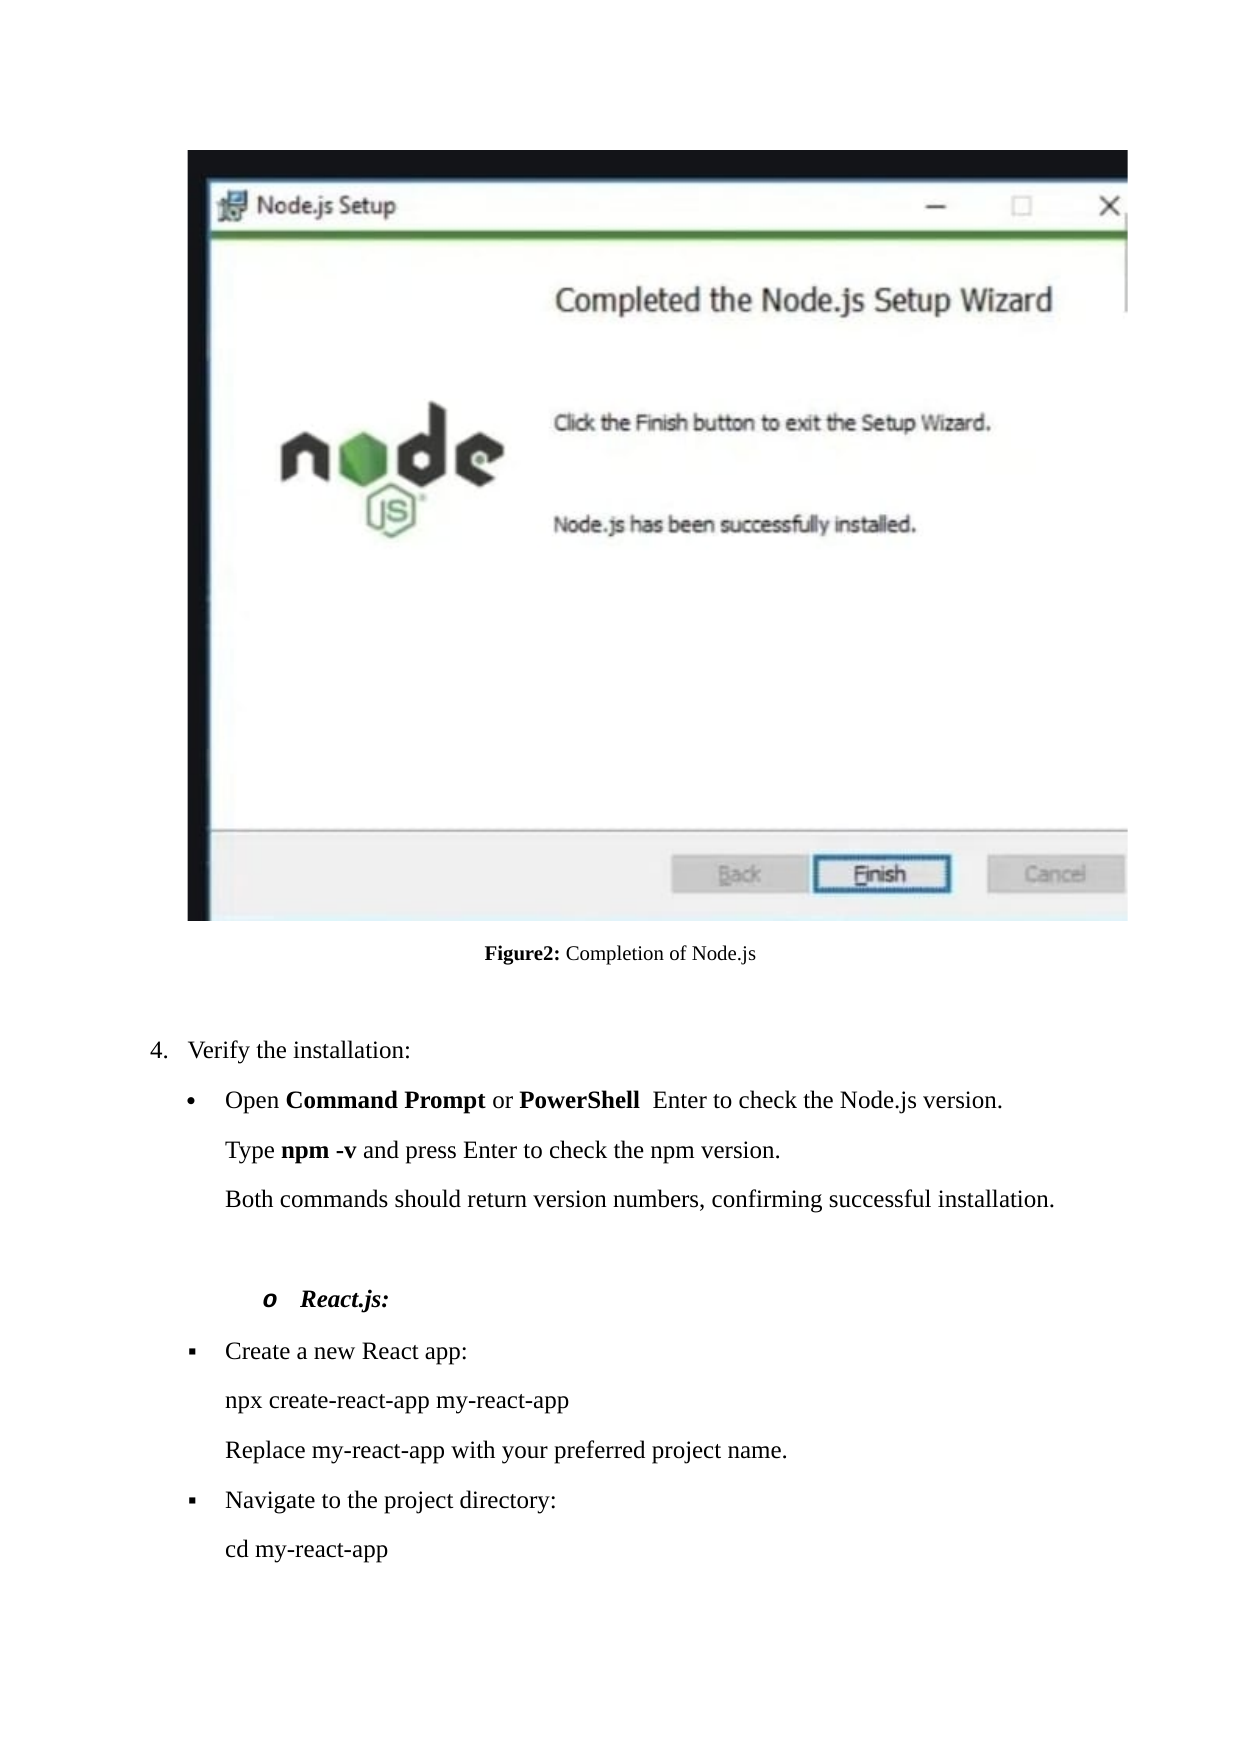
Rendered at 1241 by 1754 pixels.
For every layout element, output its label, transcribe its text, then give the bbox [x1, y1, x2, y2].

list Type npm -v and press Enter to check the npm version. [187, 1135, 1090, 1163]
list Open Command Prompt or PowerShell Enter to check the Node.js version. [187, 1085, 1090, 1114]
text Figure2: Completion of Node.js [150, 941, 1090, 965]
list Both commands should return version numbers, confirming successful installation. [187, 1184, 1090, 1213]
list Navigate to the project directory: [187, 1485, 1090, 1514]
text Replace my-react-app with your preferred project name. [225, 1435, 1090, 1464]
list React.js: [262, 1284, 1090, 1314]
text cd my-react-app [225, 1534, 1090, 1563]
list Verify the installation: [150, 1035, 1090, 1064]
text npx create-react-app my-react-app [225, 1386, 1090, 1414]
list Create a new React app: [187, 1336, 1090, 1364]
picture [187, 150, 1128, 921]
